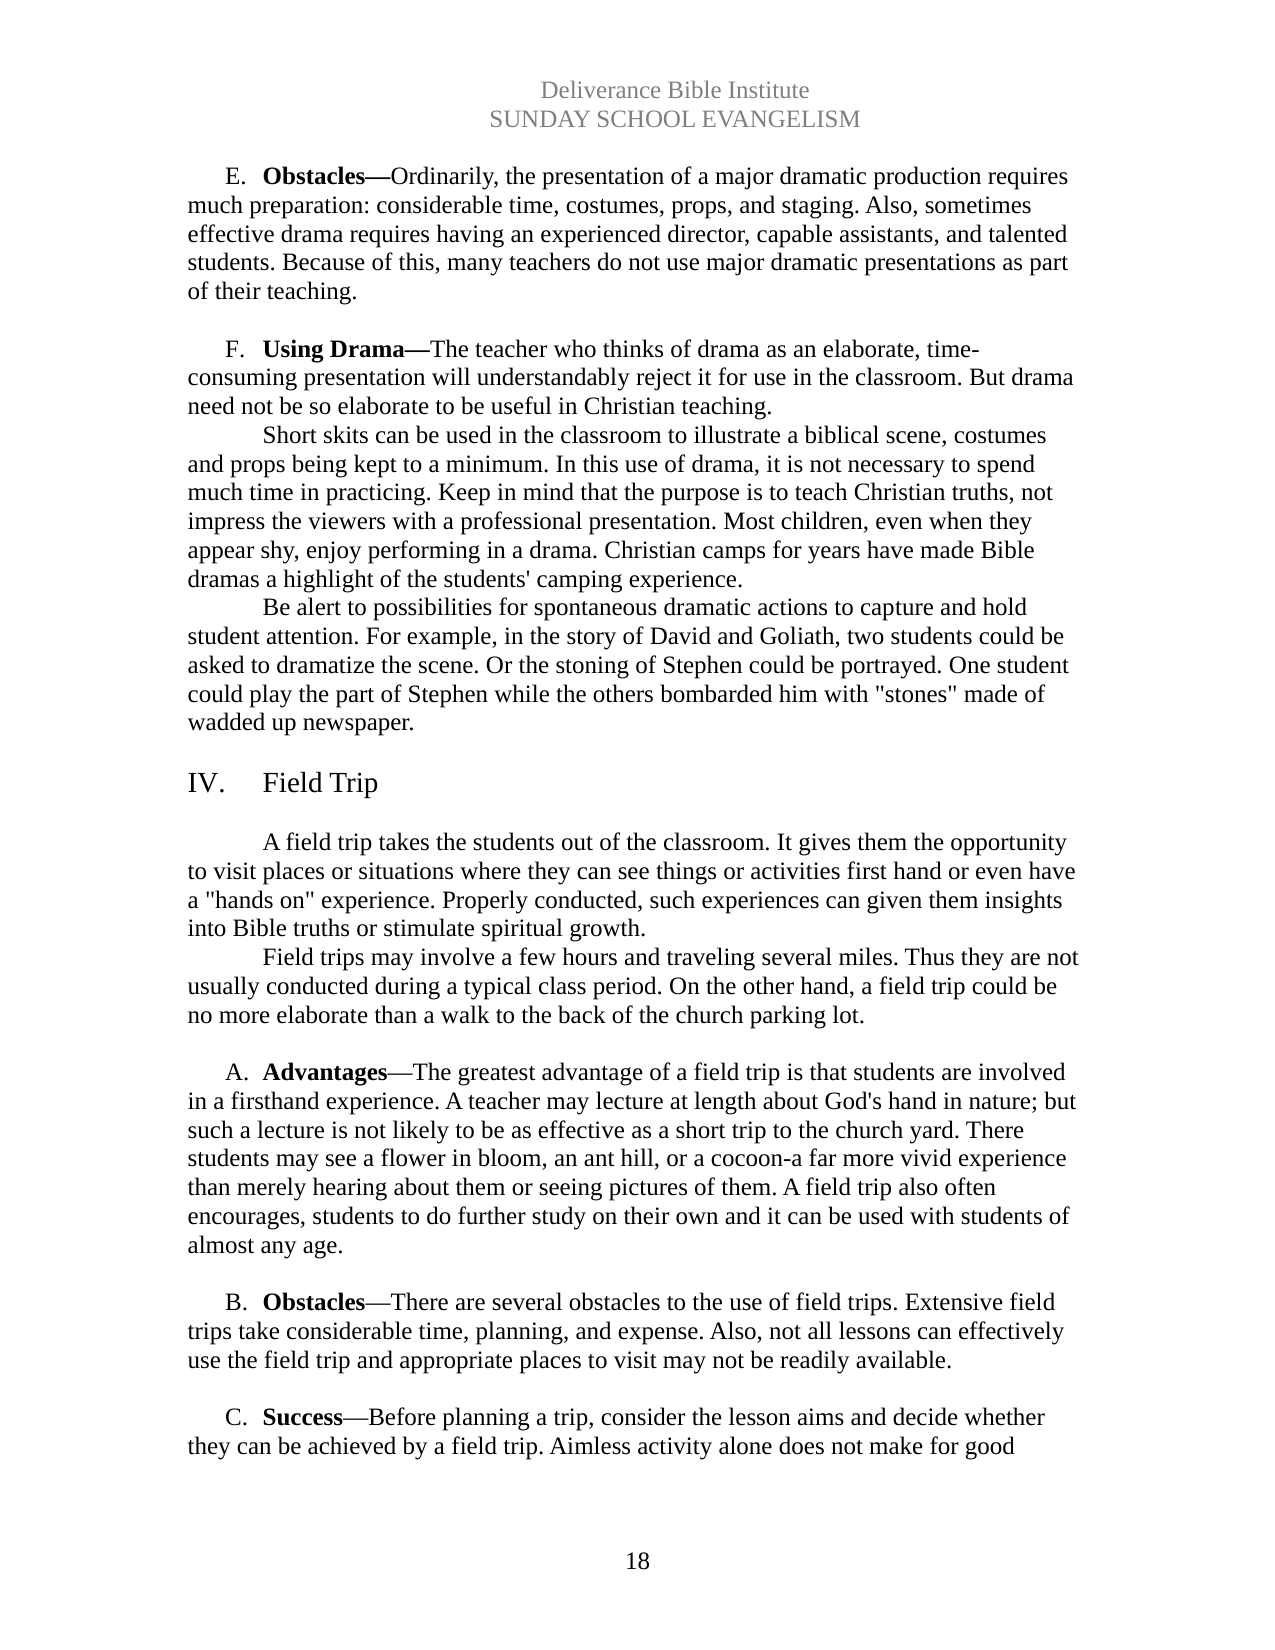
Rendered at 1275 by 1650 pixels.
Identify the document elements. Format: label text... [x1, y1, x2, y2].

subtitle Obstacles—There are several obstacles to the use of field trips. Extensive field trips take considerable time, planning, and expense. Also, not all lessons can effectively use the field trip and appropriate places to visit may not be readily available. [187, 1287, 1087, 1373]
text A field trip takes the students out of the classroom. It gives them the opportunity to visit places or situations where they can see things or activities first hand or even have a "hands on" experience. Properly conducted, such experiences can given them insights into Bible truths or stimulate spiritual growth. [187, 827, 1087, 942]
subtitle Advantages—The greatest advantage of a field trip is that students are involved in a firsthand experience. A teacher may lecture at length about God's hand in nature; but such a lecture is not likely to be as effective as a short trip to the church yard. There students may see a flower in bloom, an ant hill, or a cocoon-a far more vivid experience than merely hearing about them or seeing pictures of them. A field trip also often encourages, students to do further study on their own and it can be used with students of almost any age. [187, 1057, 1087, 1258]
subtitle Field Trip [187, 765, 1087, 798]
text Field trips may involve a few hours and traveling several miles. Thus they are not usually conducted during a typical class period. On the other hand, a field trip could be no more elaborate than a walk to the back of the church parking lot. [187, 942, 1087, 1028]
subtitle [187, 1402, 1087, 1460]
subtitle Obstacles—Ordinarily, the presentation of a major dramatic production requires much preparation: considerable time, costumes, props, and staging. Also, sometimes effective drama requires having an experienced director, capable assistants, and talented students. Because of this, many teachers do not use major dramatic presentations as part of their teaching. [187, 161, 1087, 305]
subtitle Using Drama—The teacher who thinks of drama as an elaborate, time-consuming presentation will understandably reject it for use in the classroom. But drama need not be so elaborate to be useful in Christian teaching. [187, 334, 1087, 420]
text Short skits can be used in the classroom to illustrate a biblical scene, costumes and props being kept to a minimum. In this use of drama, it is not necessary to spend much time in practicing. Keep in mind that the purpose is to teach Christian truths, not impress the viewers with a professional presentation. Most children, even when they appear shy, enjoy performing in a drama. Christian camps for years have made Bible dramas a highlight of the students' camping experience. [187, 420, 1087, 592]
text Be alert to possibilities for spontaneous dramatic actions to capture and hold student attention. For example, in the story of David and Goliath, two students could be asked to dramatize the scene. Or the stoning of Stephen could be portrayed. One student could play the part of Stephen while the others bombarded him with "stones" made of wadded up newspaper. [187, 592, 1087, 736]
